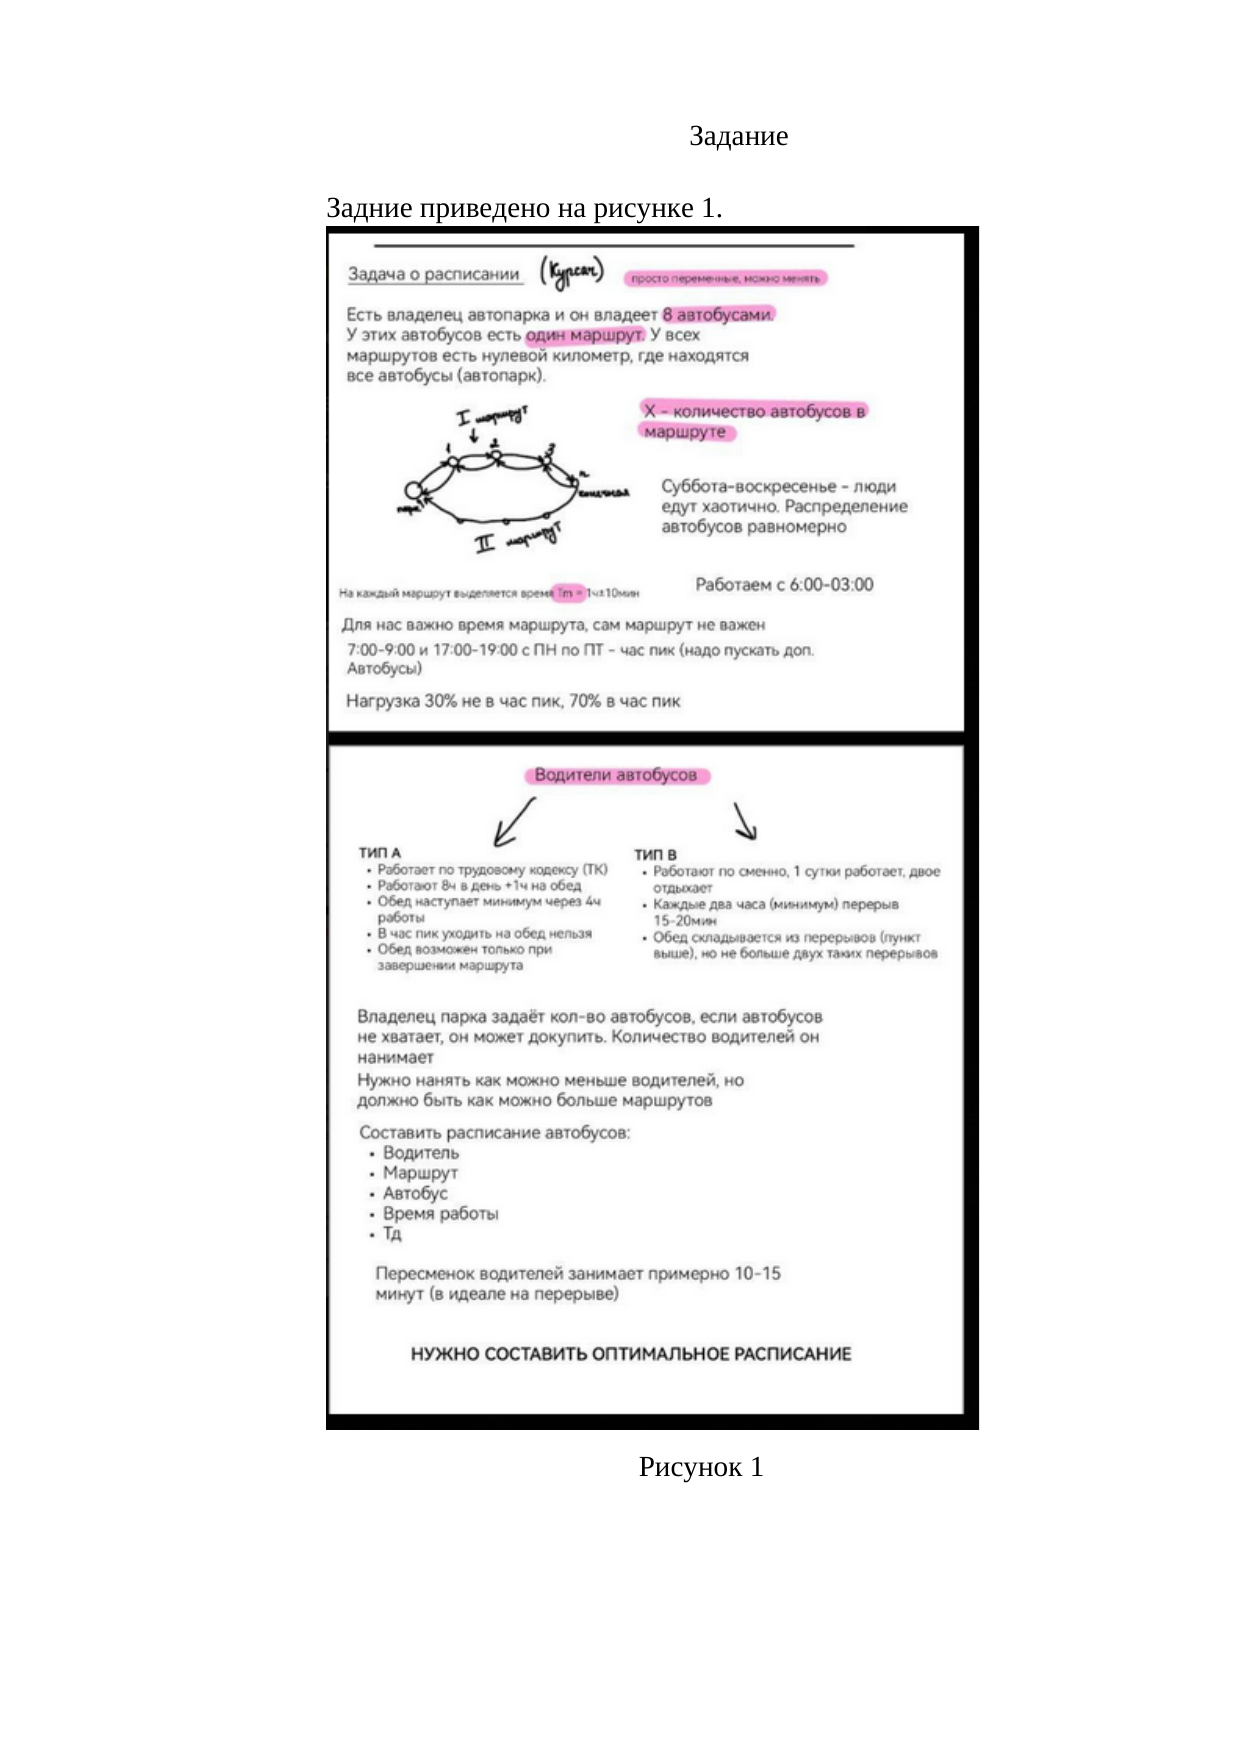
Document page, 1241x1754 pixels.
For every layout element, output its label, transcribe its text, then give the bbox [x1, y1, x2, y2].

picture [326, 226, 980, 1430]
list Задание [252, 118, 1152, 152]
list Задние приведено на рисунке 1. [252, 190, 1152, 224]
text Рисунок 1 [177, 1449, 1152, 1483]
